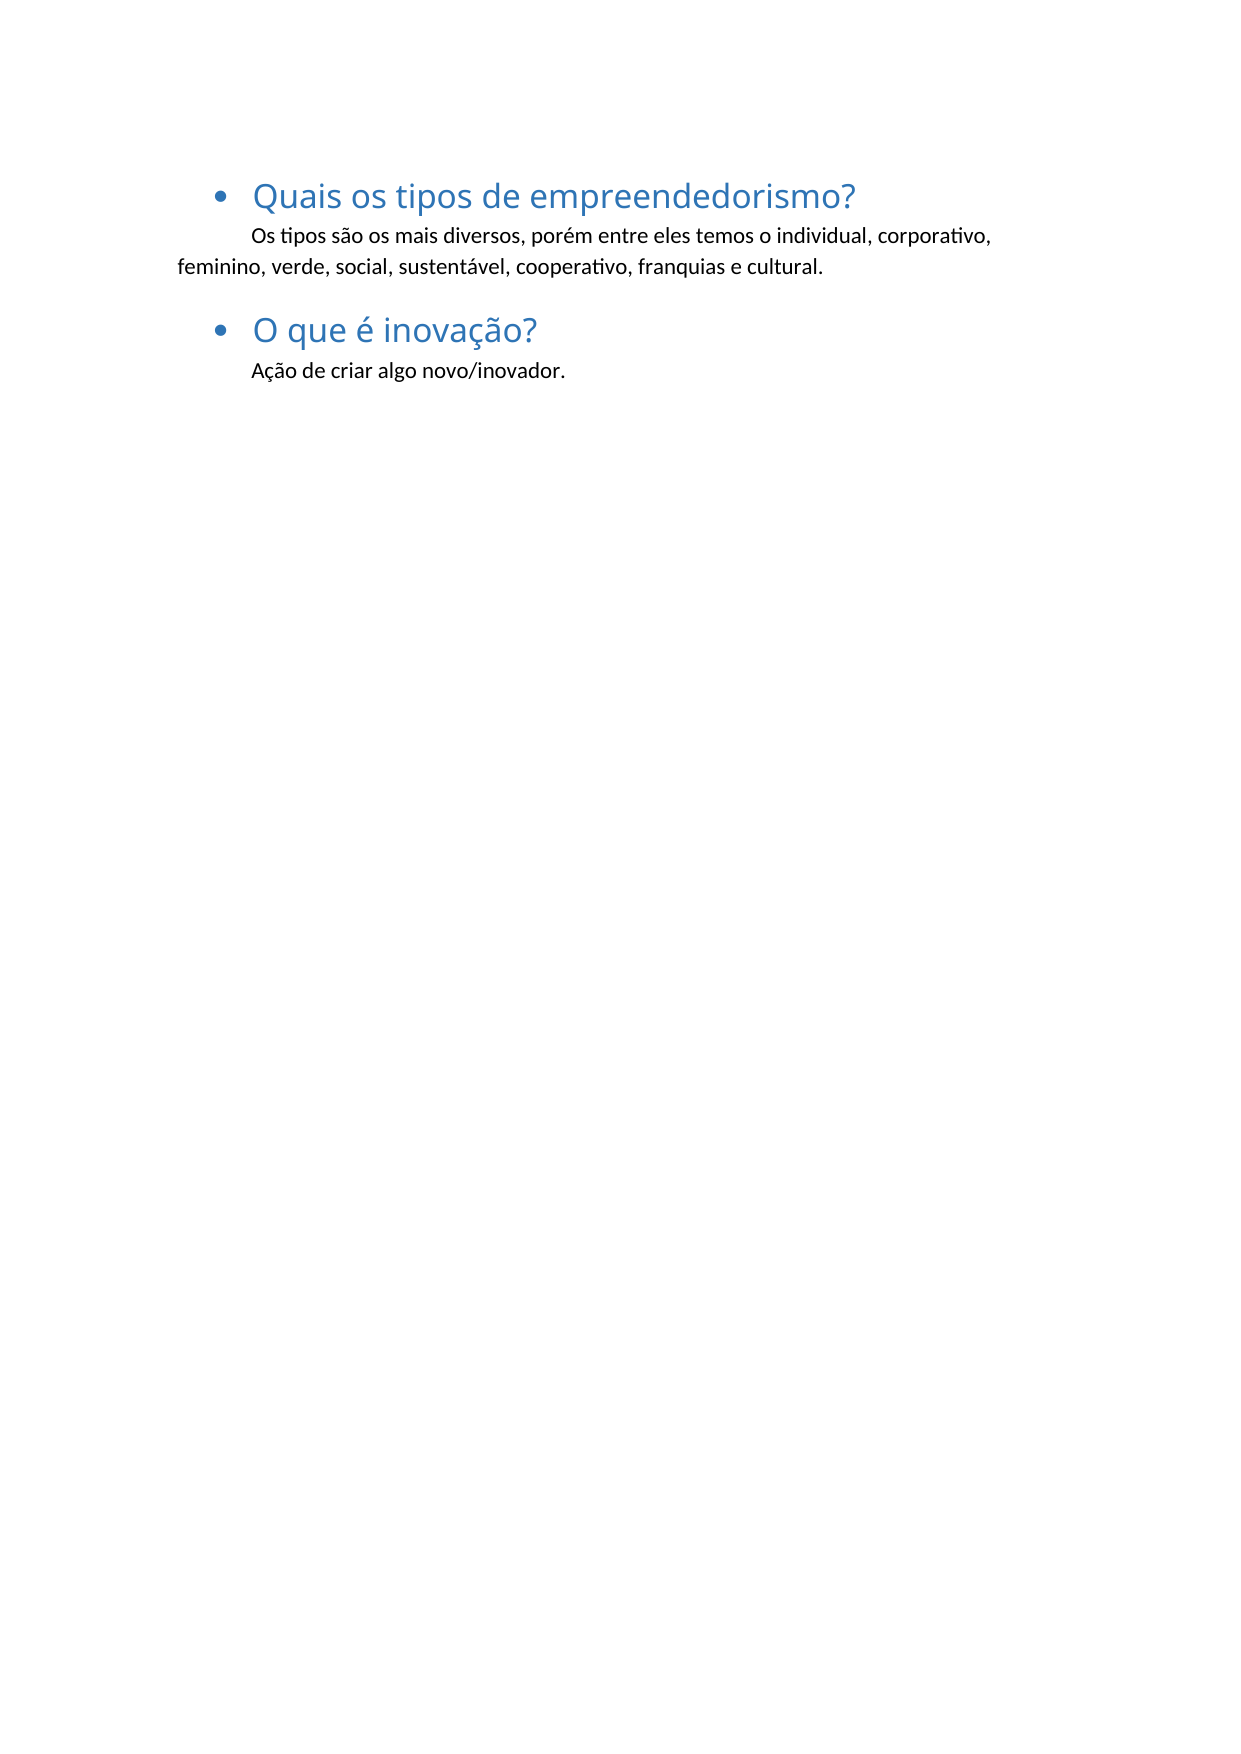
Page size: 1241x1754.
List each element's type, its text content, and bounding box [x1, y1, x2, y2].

subtitle Quais os tipos de empreendedorismo? [215, 173, 1063, 218]
text Os tipos são os mais diversos, porém entre eles temos o individual, corporativo, feminino, verde, social, sustentável, cooperativo, franquias e cultural. [177, 222, 1063, 280]
subtitle O que é inovação? [215, 307, 1063, 352]
text Ação de criar algo novo/inovador. [177, 356, 1063, 384]
